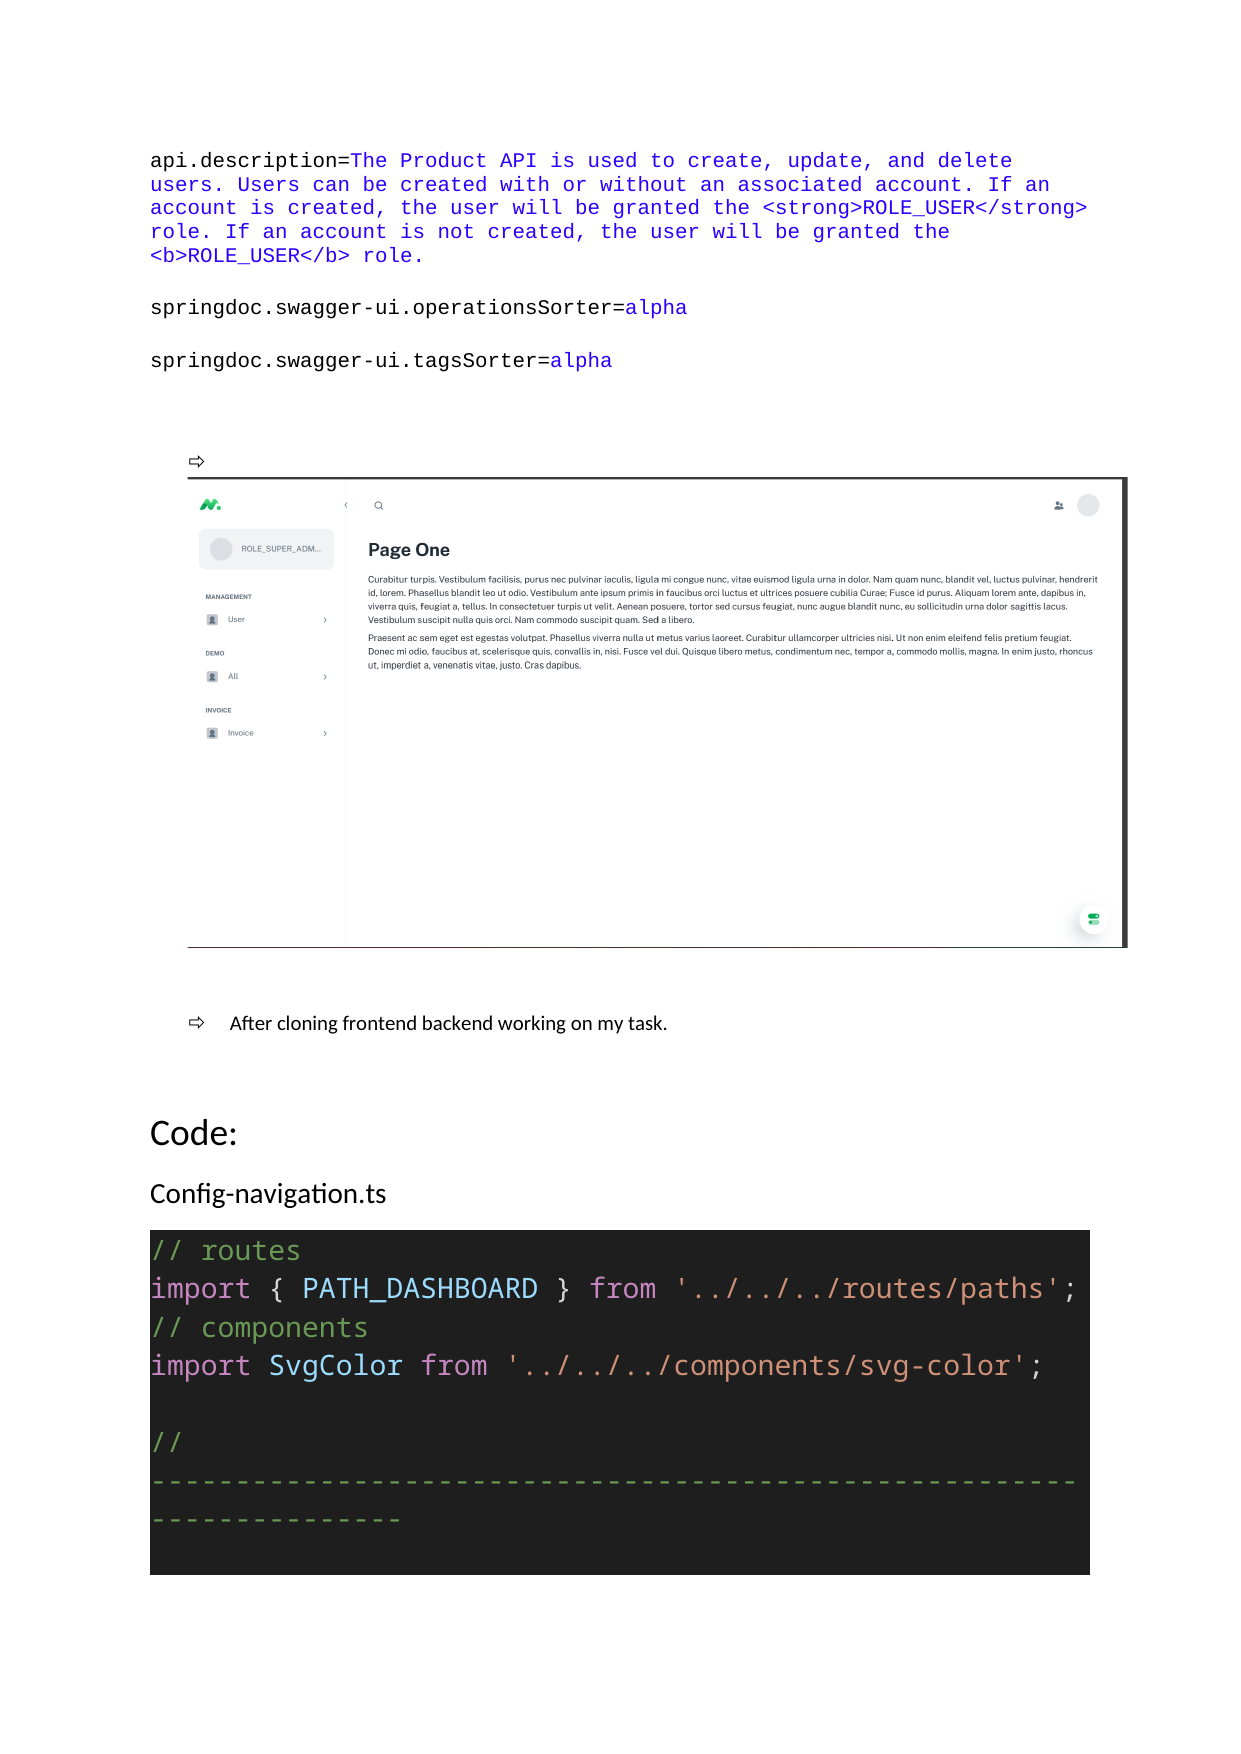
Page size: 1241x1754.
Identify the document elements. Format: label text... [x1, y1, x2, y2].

text springdoc.swagger-ui.operationsSorter=alpha [150, 297, 1090, 321]
text springdoc.swagger-ui.tagsSorter=alpha [150, 350, 1090, 374]
text Config-navigation.ts [150, 1175, 1090, 1211]
text api.description=The Product API is used to create, update, and delete users. Users can be created with or without an associated account. If an account is created, the user will be granted the <strong>ROLE_USER</strong> role. If an account is not created, the user will be granted the <b>ROLE_USER</b> role. [150, 150, 1090, 268]
text import SvgColor from '../../../components/svg-color'; [150, 1345, 1090, 1384]
text // components [150, 1307, 1090, 1345]
picture [187, 477, 1128, 948]
text // ---------------------------------------------------------------------- [150, 1422, 1090, 1537]
list After cloning frontend backend working on my task. [187, 1010, 1090, 1036]
text import { PATH_DASHBOARD } from '../../../routes/paths'; [150, 1269, 1090, 1307]
text Code: [150, 1109, 1090, 1155]
text // routes [150, 1230, 1090, 1269]
